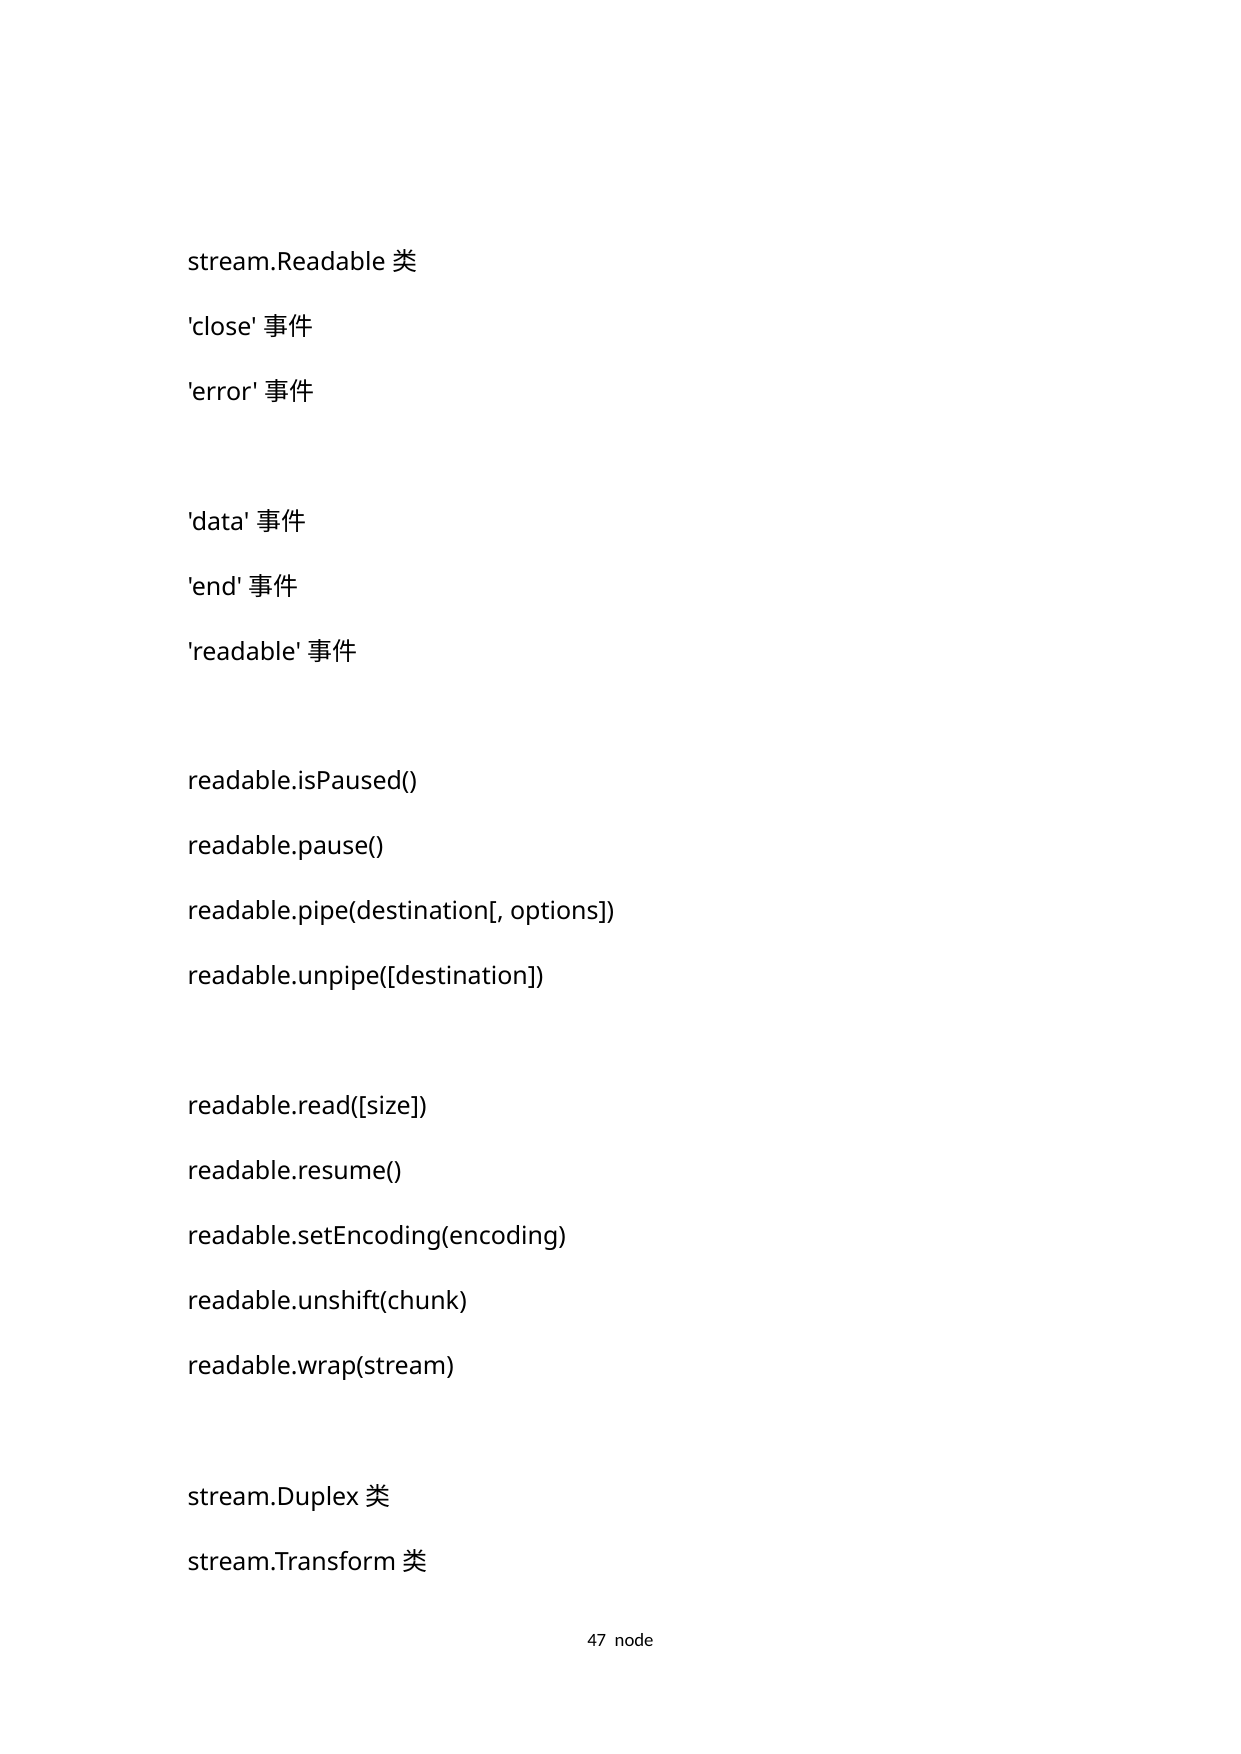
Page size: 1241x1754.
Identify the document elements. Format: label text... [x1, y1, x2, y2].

list readable.unshift(chunk) [187, 1267, 1053, 1332]
list readable.pause() [187, 812, 1053, 877]
list 'readable' 事件 [187, 617, 1053, 682]
list stream.Duplex 类 [187, 1462, 1053, 1527]
list readable.pipe(destination[, options]) [187, 877, 1053, 942]
list readable.isPaused() [187, 747, 1053, 812]
list 'data' 事件 [187, 487, 1053, 552]
list 'close' 事件 [187, 292, 1053, 357]
list readable.resume() [187, 1137, 1053, 1202]
list readable.wrap(stream) [187, 1332, 1053, 1397]
list readable.unpipe([destination]) [187, 942, 1053, 1007]
list stream.Transform 类 [187, 1527, 1053, 1592]
list readable.read([size]) [187, 1072, 1053, 1137]
list 'end' 事件 [187, 552, 1053, 617]
list 'error' 事件 [187, 357, 1053, 422]
list stream.Readable 类 [187, 227, 1053, 292]
list readable.setEncoding(encoding) [187, 1202, 1053, 1267]
